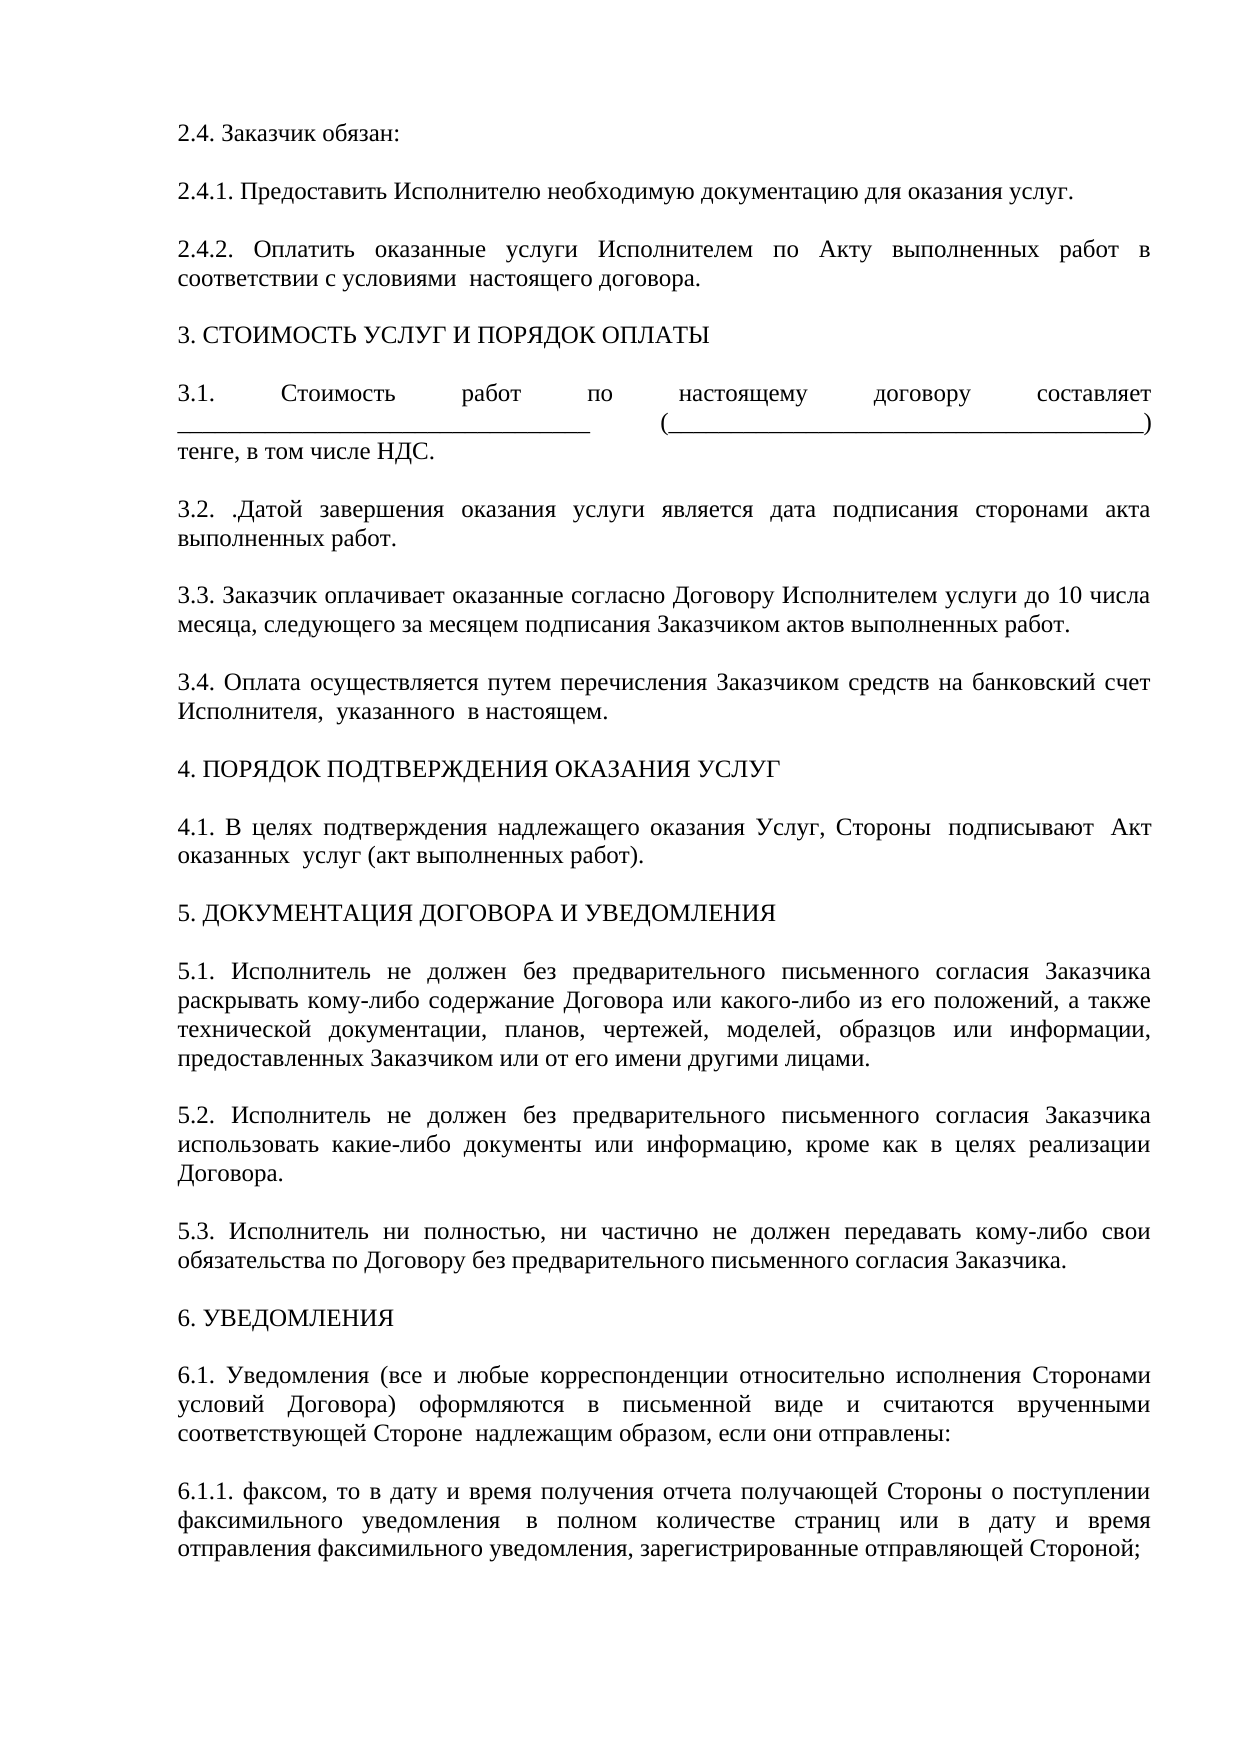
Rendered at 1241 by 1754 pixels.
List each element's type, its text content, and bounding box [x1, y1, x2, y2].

text 5.2. Исполнитель не должен без предварительного письменного согласия Заказчика использовать какие-либо документы или информацию, кроме как в целях реализации Договора. [177, 1101, 1152, 1187]
text 5.1. Исполнитель не должен без предварительного письменного согласия Заказчика раскрывать кому-либо содержание Договора или какого-либо из его положений, а также технической документации, планов, чертежей, моделей, образцов или информации, предоставленных Заказчиком или от его имени другими лицами. [177, 956, 1152, 1071]
text 3.1. Стоимость работ по настоящему договору составляет _________________________________ (______________________________________) тенге, в том числе НДС. [177, 378, 1152, 465]
text 6.1. Уведомления (все и любые корреспонденции относительно исполнения Сторонами условий Договора) оформляются в письменной виде и считаются врученными соответствующей Стороне надлежащим образом, если они отправлены: [177, 1361, 1152, 1447]
text 3.4. Оплата осуществляется путем перечисления Заказчиком средств на банковский счет Исполнителя, указанного в настоящем. [177, 667, 1152, 725]
text 3.3. Заказчик оплачивает оказанные согласно Договору Исполнителем услуги до 10 числа месяца, следующего за месяцем подписания Заказчиком актов выполненных работ. [177, 581, 1152, 638]
text 4. ПОРЯДОК ПОДТВЕРЖДЕНИЯ ОКАЗАНИЯ УСЛУГ [177, 754, 1152, 783]
text 3.2. .Датой завершения оказания услуги является дата подписания сторонами акта выполненных работ. [177, 494, 1152, 551]
text 2.4. Заказчик обязан: [177, 118, 1152, 147]
text 6. УВЕДОМЛЕНИЯ [177, 1303, 1152, 1331]
text 5. ДОКУМЕНТАЦИЯ ДОГОВОРА И УВЕДОМЛЕНИЯ [177, 898, 1152, 927]
text 6.1.1. факсом, то в дату и время получения отчета получающей Стороны о поступлении факсимильного уведомления в полном количестве страниц или в дату и время отправления факсимильного уведомления, зарегистрированные отправляющей Стороной; [177, 1476, 1152, 1562]
text 2.4.2. Оплатить оказанные услуги Исполнителем по Акту выполненных работ в соответствии с условиями настоящего договора. [177, 234, 1152, 291]
text 4.1. В целях подтверждения надлежащего оказания Услуг, Стороны подписывают Акт оказанных услуг (акт выполненных работ). [177, 812, 1152, 869]
text 3. СТОИМОСТЬ УСЛУГ И ПОРЯДОК ОПЛАТЫ [177, 321, 1152, 349]
text 2.4.1. Предоставить Исполнителю необходимую документацию для оказания услуг. [177, 176, 1152, 205]
text 5.3. Исполнитель ни полностью, ни частично не должен передавать кому-либо свои обязательства по Договору без предварительного письменного согласия Заказчика. [177, 1216, 1152, 1273]
